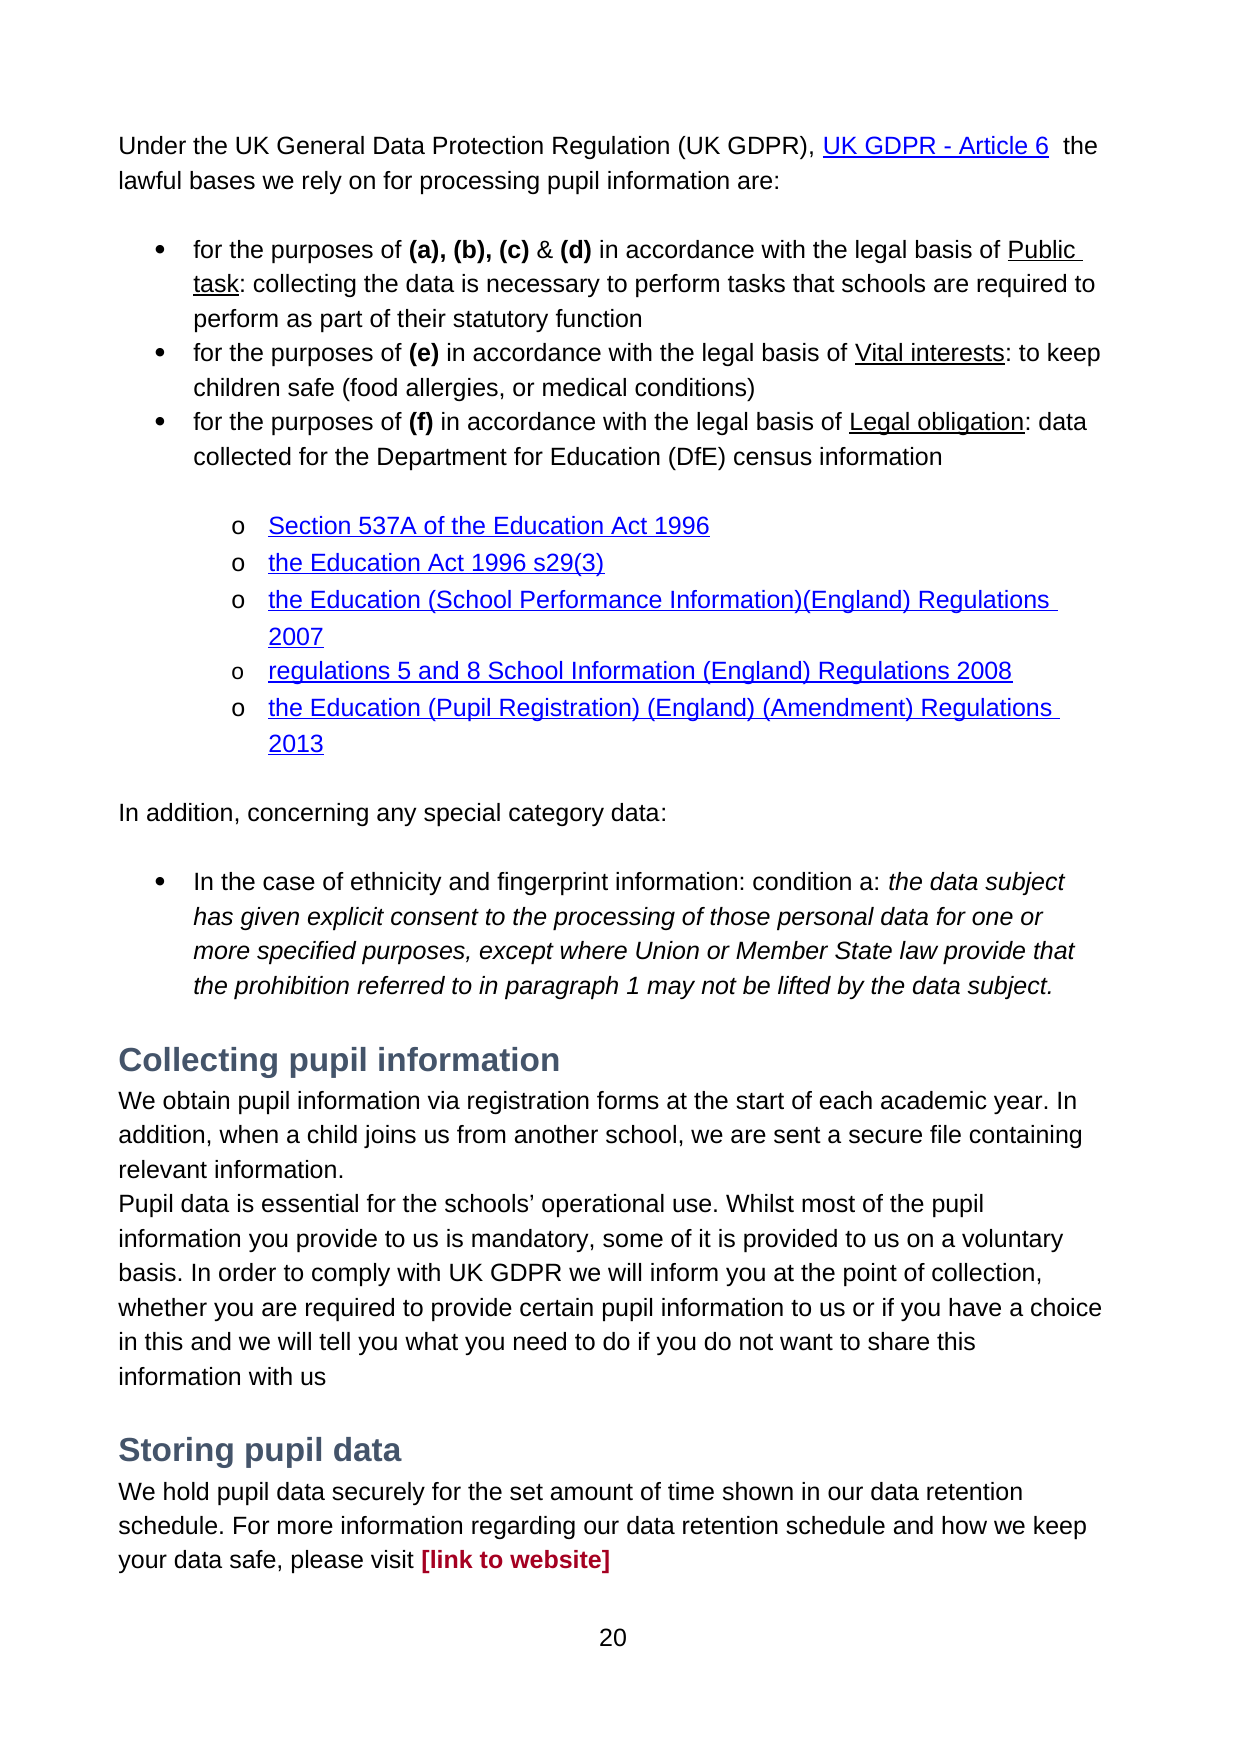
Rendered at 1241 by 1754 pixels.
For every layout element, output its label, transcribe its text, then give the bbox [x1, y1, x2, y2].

text Collecting pupil information [118, 1040, 1107, 1078]
list for the purposes of (a), (b), (c) & (d) in accordance with the legal basis of Public task: collecting the data is necessary to perform tasks that schools are required to perform as part of their statutory function [156, 235, 1107, 333]
text Pupil data is essential for the schools’ operational use. Whilst most of the pupil information you provide to us is mandatory, some of it is provided to us on a voluntary basis. In order to comply with UK GDPR we will inform you at the point of collection, whether you are required to provide certain pupil information to us or if you have a choice in this and we will tell you what you need to do if you do not want to share this information with us [118, 1189, 1107, 1390]
text We obtain pupil information via registration forms at the start of each academic year. In addition, when a child joins us from another school, we are sent a secure file containing relevant information. [118, 1086, 1107, 1183]
list the Education Act 1996 s29(3) [231, 548, 1107, 579]
text Storing pupil data [118, 1431, 1107, 1469]
list Section 537A of the Education Act 1996 [231, 511, 1107, 542]
text In addition, concerning any special category data: [118, 798, 1107, 827]
text We hold pupil data securely for the set amount of time shown in our data retention schedule. For more information regarding our data retention schedule and how we keep your data safe, please visit [link to website] [118, 1477, 1107, 1574]
list for the purposes of (f) in accordance with the legal basis of Legal obligation: data collected for the Department for Education (DfE) census information [156, 407, 1107, 471]
text Under the UK General Data Protection Regulation (UK GDPR), UK GDPR - Article 6 the lawful bases we rely on for processing pupil information are: [118, 131, 1107, 194]
list regulations 5 and 8 School Information (England) Regulations 2008 [231, 656, 1107, 687]
list the Education (Pupil Registration) (England) (Amendment) Regulations 2013 [231, 693, 1107, 758]
list the Education (School Performance Information)(England) Regulations 2007 [231, 585, 1107, 651]
list In the case of ethnicity and fingerprint information: condition a: the data subject has given explicit consent to the processing of those personal data for one or more specified purposes, except where Union or Member State law provide that the prohibition referred to in paragraph 1 may not be lifted by the data subject. [156, 867, 1107, 999]
list for the purposes of (e) in accordance with the legal basis of Vital interests: to keep children safe (food allergies, or medical conditions) [156, 338, 1107, 402]
